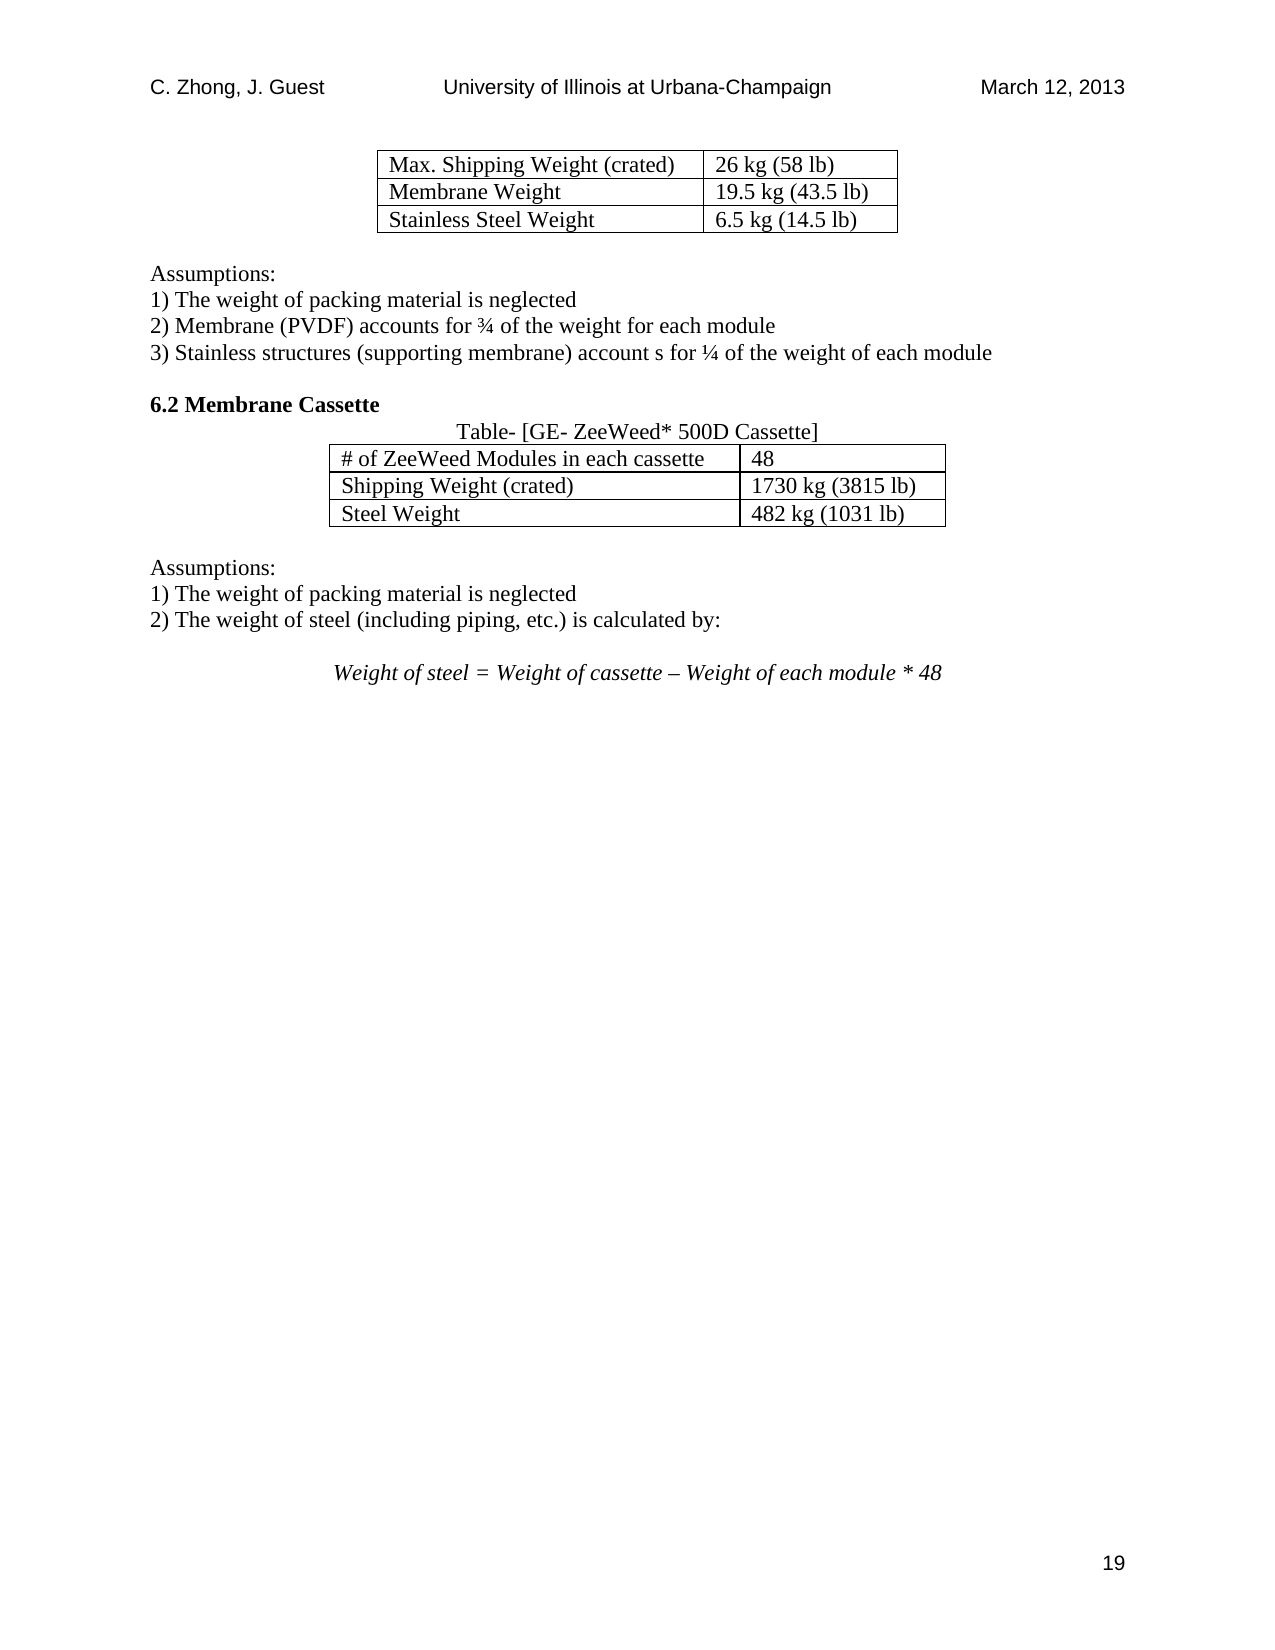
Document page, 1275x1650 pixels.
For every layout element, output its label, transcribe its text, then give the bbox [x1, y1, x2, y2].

text 1) The weight of packing material is neglected [150, 286, 1125, 312]
table_header 26 kg (58 lb) [704, 151, 897, 177]
text 3) Stainless structures (supporting membrane) account s for ¼ of the weight of each module [150, 339, 1125, 365]
text Assumptions: [150, 259, 1125, 286]
table_cell Membrane Weight [378, 179, 703, 205]
text 1) The weight of packing material is neglected [150, 580, 1125, 606]
table_header 48 [741, 445, 945, 471]
text 2) Membrane (PVDF) accounts for ¾ of the weight for each module [150, 312, 1125, 339]
text Assumptions: [150, 554, 1125, 580]
table_cell 19.5 kg (43.5 lb) [704, 179, 897, 205]
text Table- [GE- ZeeWeed* 500D Cassette] [150, 418, 1125, 444]
table_cell Shipping Weight (crated) [330, 473, 739, 499]
table_cell Stainless Steel Weight [378, 206, 703, 232]
table_cell Steel Weight [330, 500, 739, 526]
text 6.2 Membrane Cassette [150, 391, 1125, 418]
table_cell 1730 kg (3815 lb) [741, 473, 945, 499]
table_cell 6.5 kg (14.5 lb) [704, 206, 897, 232]
table_header # of ZeeWeed Modules in each cassette [330, 445, 739, 471]
text Weight of steel = Weight of cassette – Weight of each module * 48 [150, 659, 1125, 685]
table_header Max. Shipping Weight (crated) [378, 151, 703, 177]
text 2) The weight of steel (including piping, etc.) is calculated by: [150, 606, 1125, 633]
table_cell 482 kg (1031 lb) [741, 500, 945, 526]
